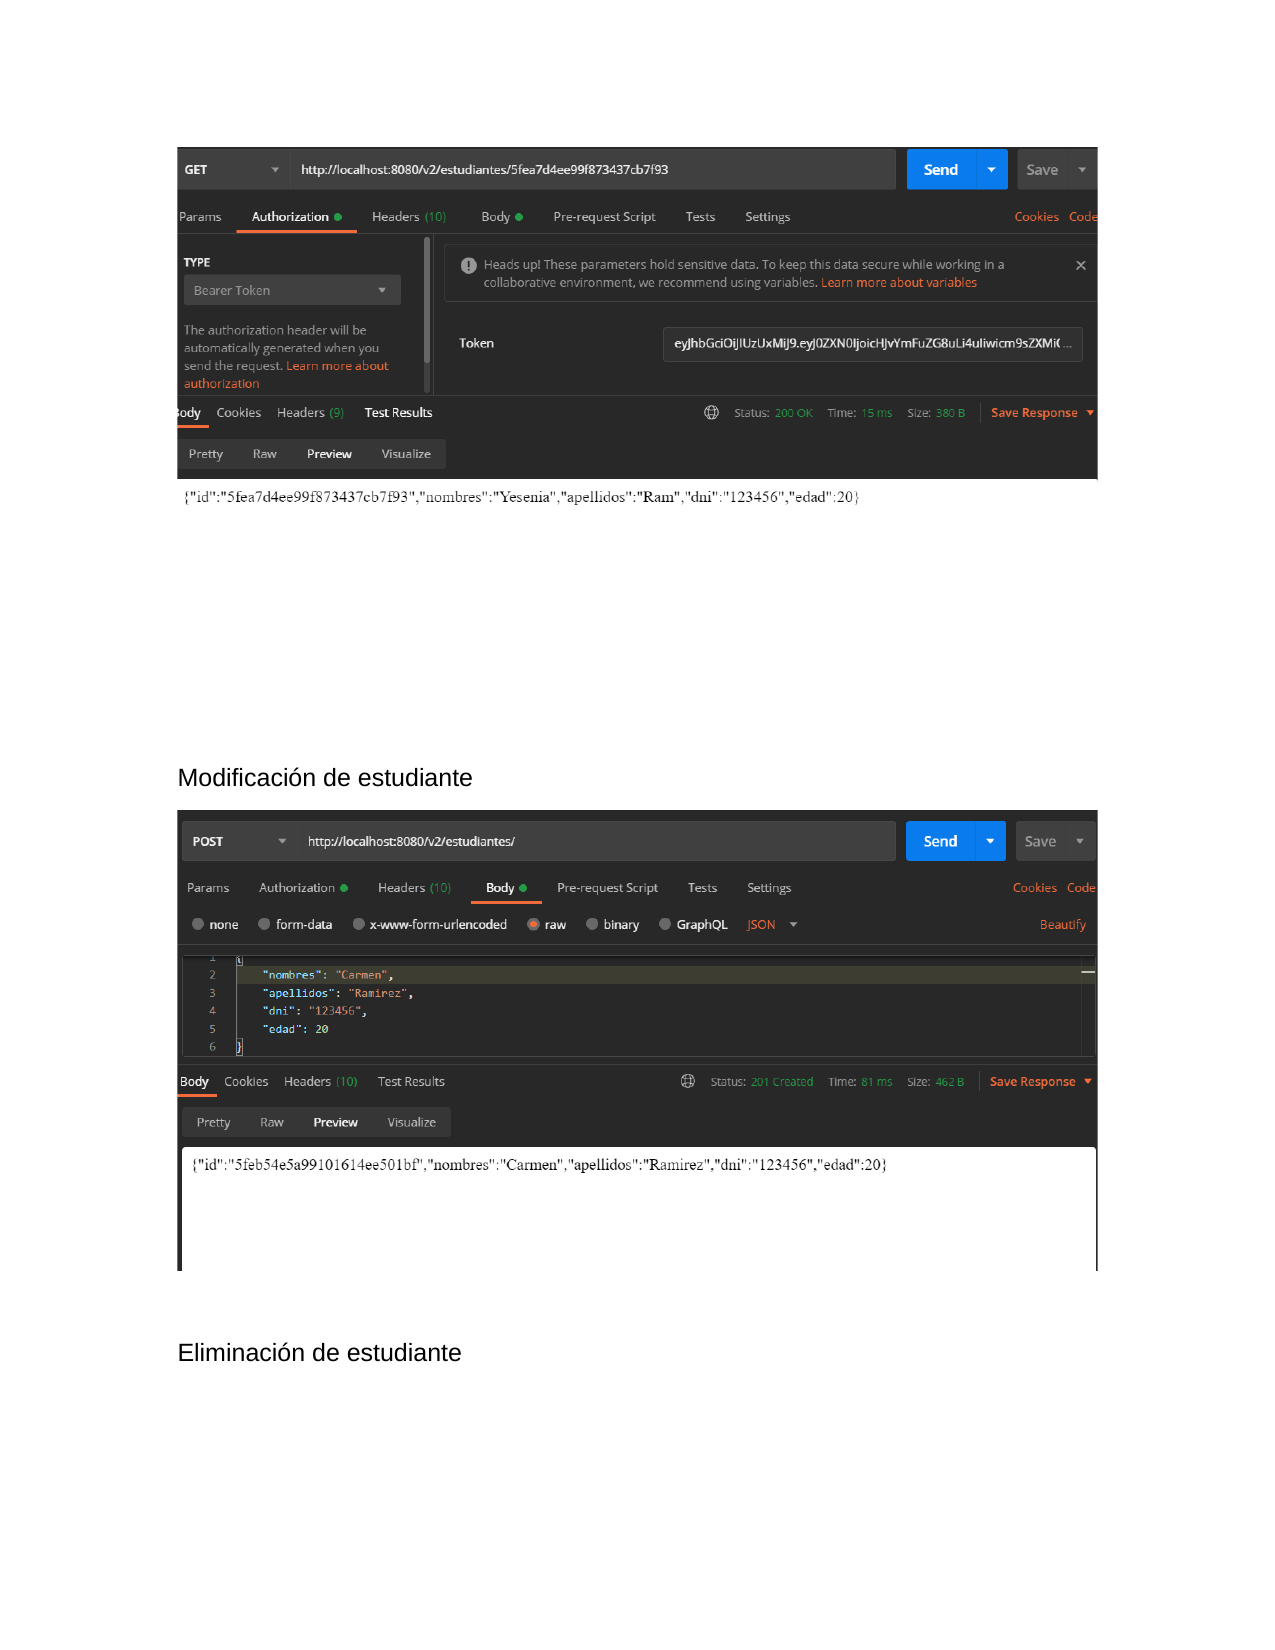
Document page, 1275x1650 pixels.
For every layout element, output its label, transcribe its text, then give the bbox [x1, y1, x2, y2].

picture [177, 147, 1098, 696]
text Eliminación de estudiante [177, 1338, 1098, 1366]
picture [177, 810, 1098, 1271]
text Modificación de estudiante [177, 763, 1098, 791]
